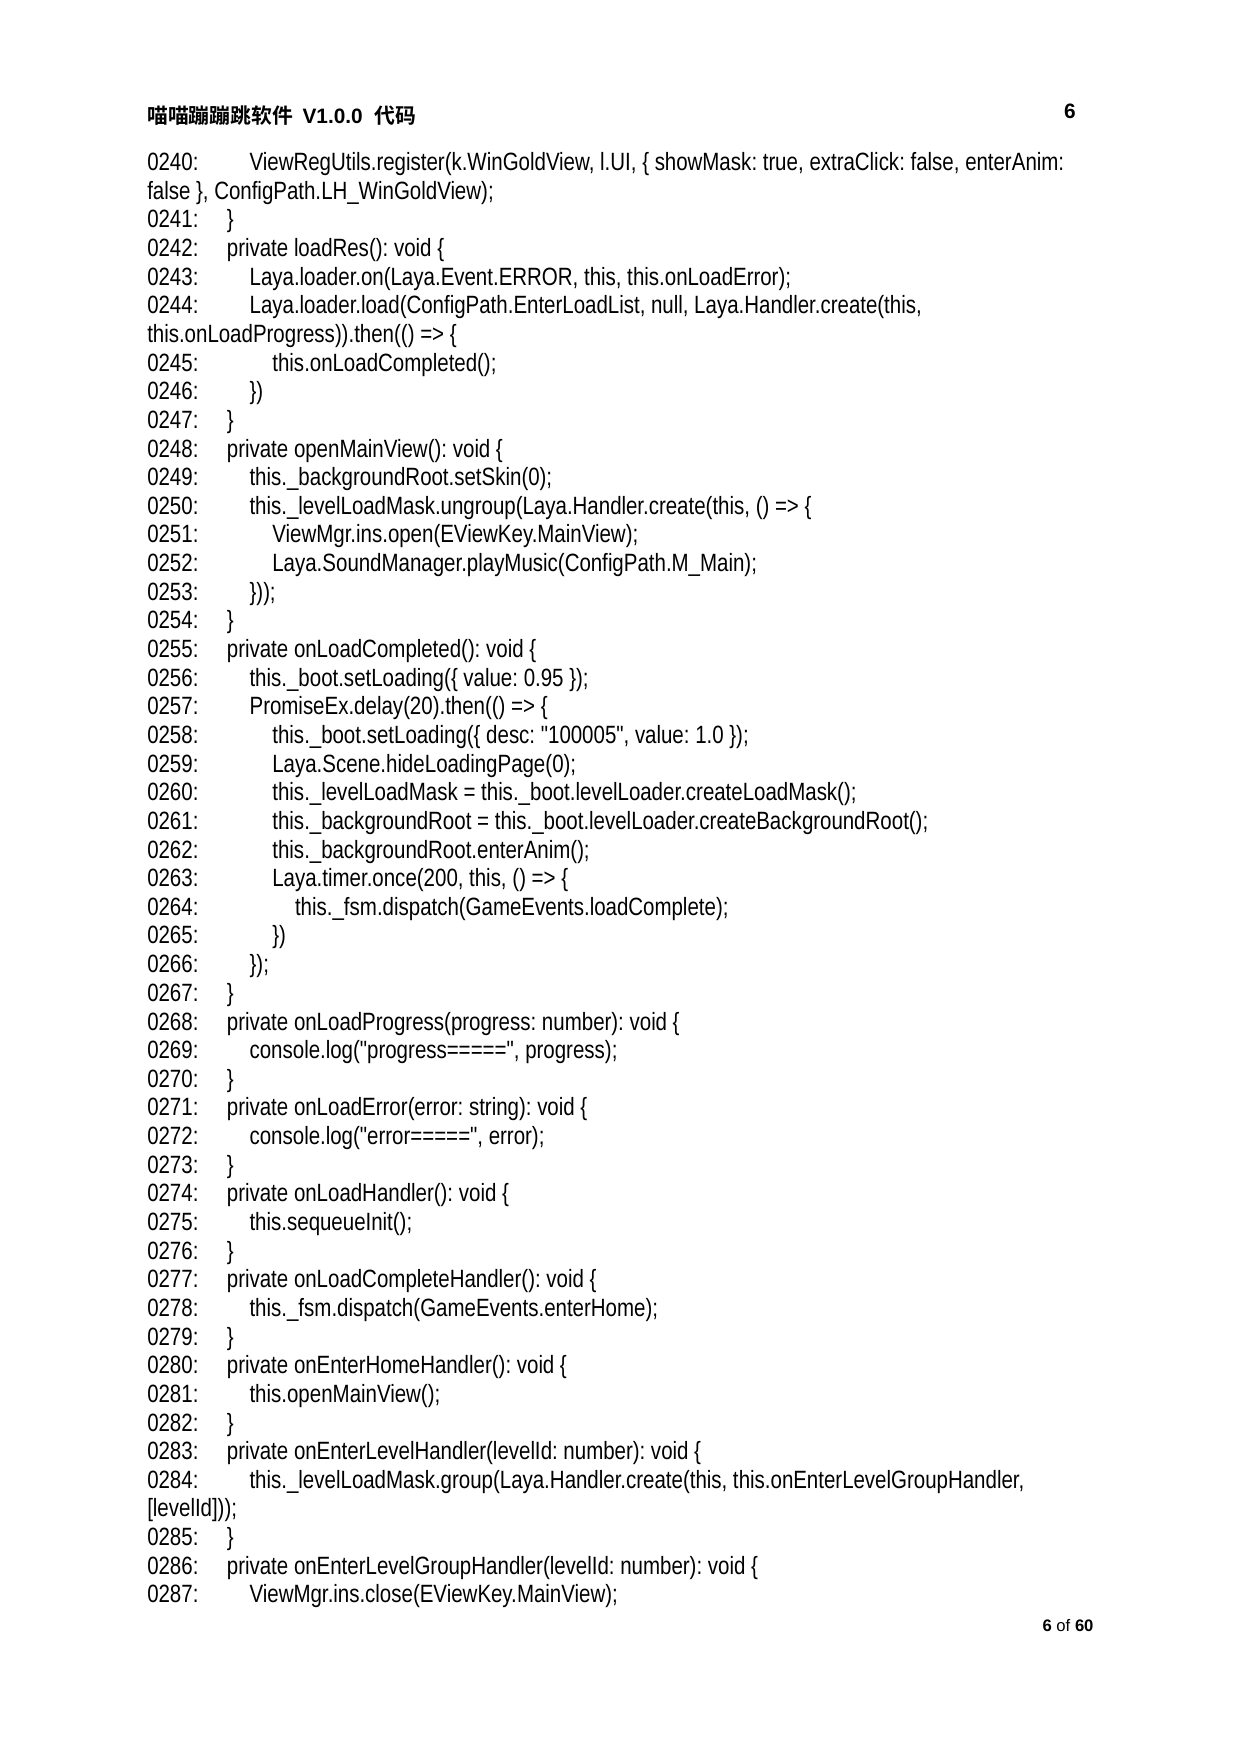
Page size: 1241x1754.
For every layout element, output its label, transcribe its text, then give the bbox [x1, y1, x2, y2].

text 0267: } [147, 978, 1093, 1006]
text 0259: Laya.Scene.hideLoadingPage(0); [147, 749, 1093, 777]
text 0243: Laya.loader.on(Laya.Event.ERROR, this, this.onLoadError); [147, 262, 1093, 290]
text 0275: this.sequeueInit(); [147, 1207, 1093, 1236]
text 0244: Laya.loader.load(ConfigPath.EnterLoadList, null, Laya.Handler.create(this, this.onLoadProgress)).then(() => { [147, 290, 1093, 348]
text 0257: PromiseEx.delay(20).then(() => { [147, 691, 1093, 720]
text 0280: private onEnterHomeHandler(): void { [147, 1350, 1093, 1379]
text 0276: } [147, 1236, 1093, 1264]
text 0283: private onEnterLevelHandler(levelId: number): void { [147, 1436, 1093, 1465]
text 0245: this.onLoadCompleted(); [147, 348, 1093, 376]
text 0240: ViewRegUtils.register(k.WinGoldView, l.UI, { showMask: true, extraClick: false, enterAnim: false }, ConfigPath.LH_WinGoldView); [147, 147, 1093, 204]
text 0284: this._levelLoadMask.group(Laya.Handler.create(this, this.onEnterLevelGroupHandler, [levelId])); [147, 1465, 1093, 1522]
text 0261: this._backgroundRoot = this._boot.levelLoader.createBackgroundRoot(); [147, 806, 1093, 834]
text 0272: console.log("error=====", error); [147, 1121, 1093, 1150]
text 0286: private onEnterLevelGroupHandler(levelId: number): void { [147, 1551, 1093, 1579]
text 0274: private onLoadHandler(): void { [147, 1178, 1093, 1207]
text 0268: private onLoadProgress(progress: number): void { [147, 1006, 1093, 1035]
text 0270: } [147, 1064, 1093, 1092]
text 0258: this._boot.setLoading({ desc: "100005", value: 1.0 }); [147, 720, 1093, 749]
text 0249: this._backgroundRoot.setSkin(0); [147, 462, 1093, 491]
text 0260: this._levelLoadMask = this._boot.levelLoader.createLoadMask(); [147, 777, 1093, 806]
text 0282: } [147, 1407, 1093, 1436]
text 0265: }) [147, 921, 1093, 949]
text 0247: } [147, 405, 1093, 433]
text 0266: }); [147, 949, 1093, 978]
text 0253: })); [147, 577, 1093, 605]
text 0242: private loadRes(): void { [147, 233, 1093, 262]
text 0263: Laya.timer.once(200, this, () => { [147, 863, 1093, 892]
text 0271: private onLoadError(error: string): void { [147, 1092, 1093, 1121]
text 0281: this.openMainView(); [147, 1379, 1093, 1407]
text 0287: ViewMgr.ins.close(EViewKey.MainView); [147, 1579, 1093, 1608]
text 0241: } [147, 204, 1093, 233]
text 0250: this._levelLoadMask.ungroup(Laya.Handler.create(this, () => { [147, 491, 1093, 519]
text 0278: this._fsm.dispatch(GameEvents.enterHome); [147, 1293, 1093, 1322]
text 0246: }) [147, 376, 1093, 405]
text 0273: } [147, 1150, 1093, 1178]
text 0252: Laya.SoundManager.playMusic(ConfigPath.M_Main); [147, 548, 1093, 577]
text 0277: private onLoadCompleteHandler(): void { [147, 1264, 1093, 1293]
text 0269: console.log("progress=====", progress); [147, 1035, 1093, 1064]
text 0248: private openMainView(): void { [147, 433, 1093, 462]
text 0285: } [147, 1522, 1093, 1551]
text 0256: this._boot.setLoading({ value: 0.95 }); [147, 663, 1093, 691]
text 0264: this._fsm.dispatch(GameEvents.loadComplete); [147, 892, 1093, 921]
text 0251: ViewMgr.ins.open(EViewKey.MainView); [147, 519, 1093, 548]
text 0279: } [147, 1322, 1093, 1350]
text 0262: this._backgroundRoot.enterAnim(); [147, 834, 1093, 863]
text 0254: } [147, 605, 1093, 634]
text 0255: private onLoadCompleted(): void { [147, 634, 1093, 663]
